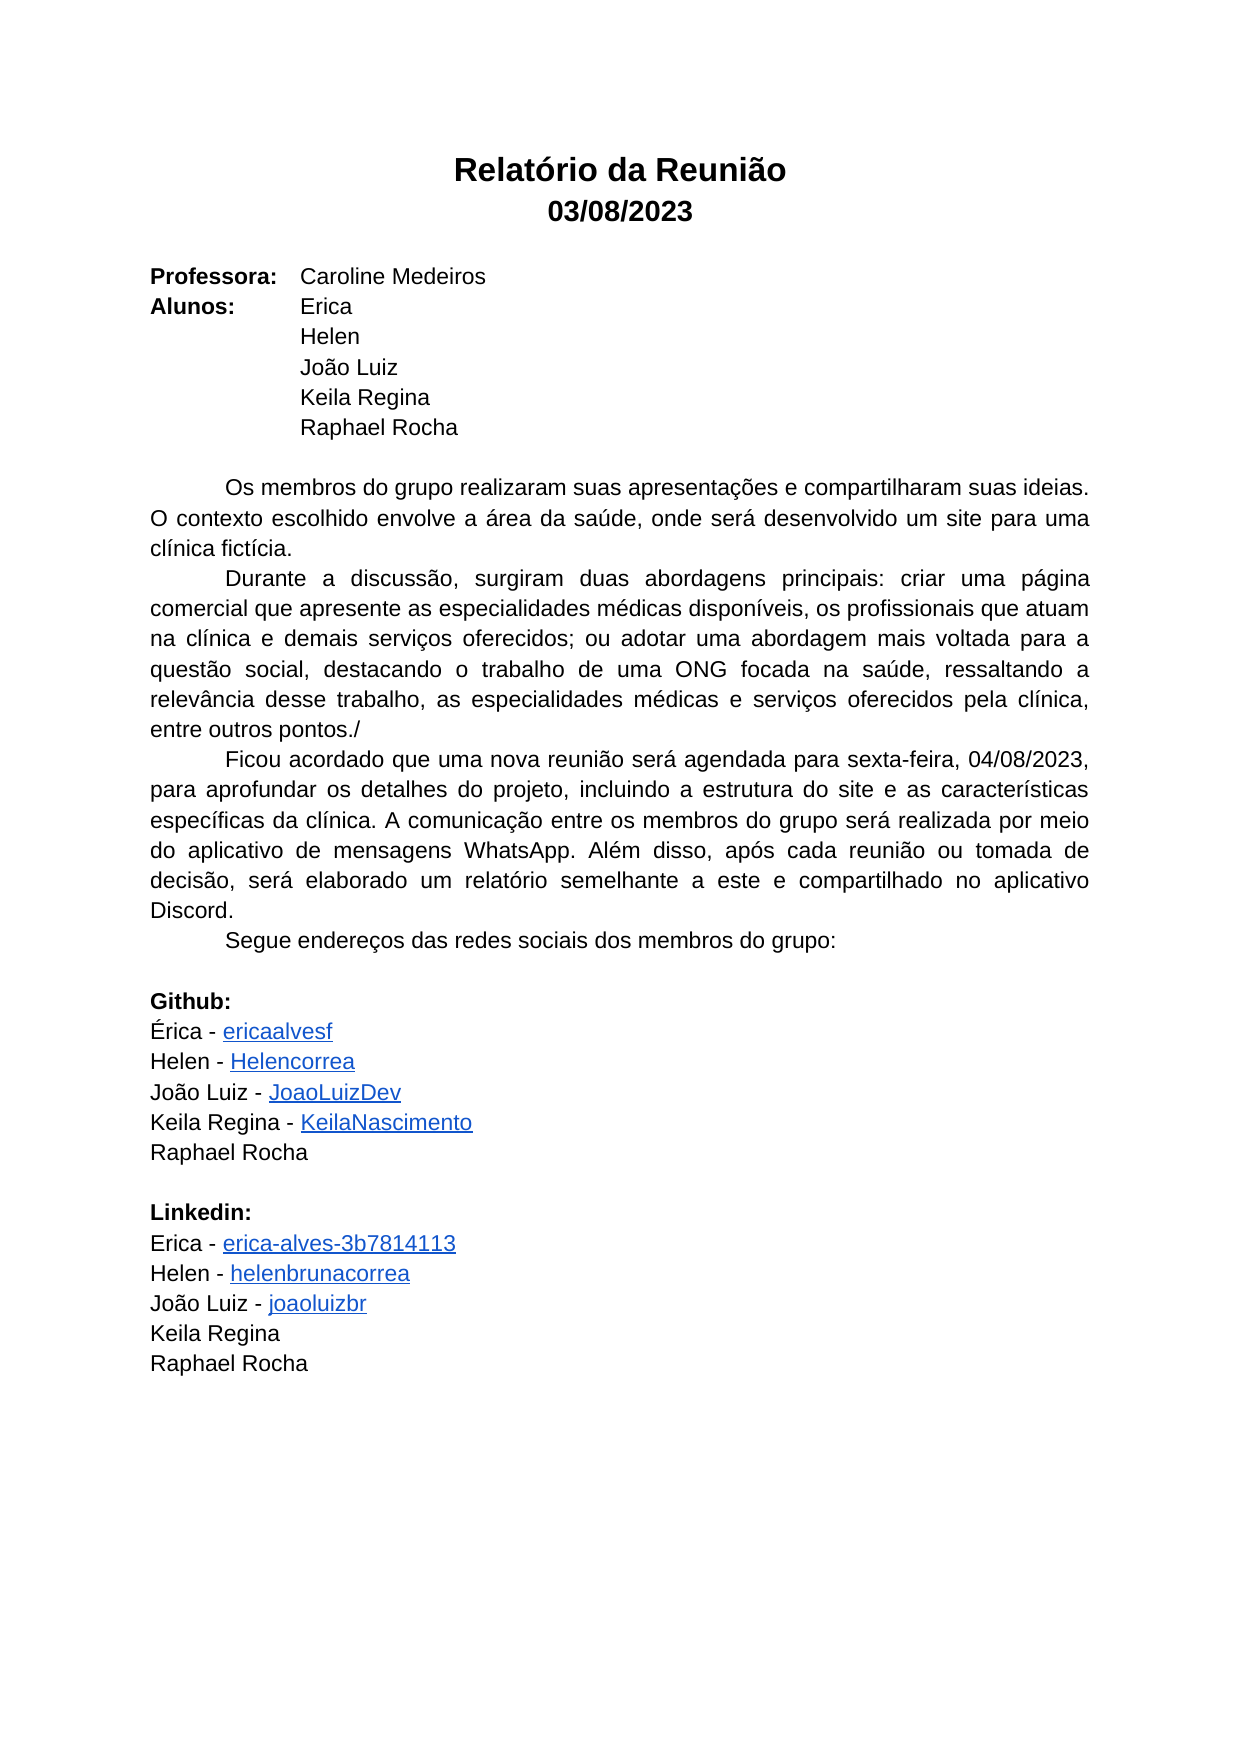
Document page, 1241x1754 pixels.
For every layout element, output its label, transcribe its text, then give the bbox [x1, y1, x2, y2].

text Keila Regina - KeilaNascimento [150, 1109, 1090, 1135]
text 03/08/2023 [150, 194, 1090, 228]
text Raphael Rocha [150, 1350, 1090, 1377]
text João Luiz - joaoluizbr [150, 1290, 1090, 1316]
text Keila Regina [150, 1320, 1090, 1347]
text Os membros do grupo realizaram suas apresentações e compartilharam suas ideias. O contexto escolhido envolve a área da saúde, onde será desenvolvido um site para uma clínica fictícia. [150, 474, 1090, 561]
text Professora: Caroline Medeiros [150, 263, 1090, 289]
text Erica - erica-alves-3b7814113 [150, 1229, 1090, 1256]
text Raphael Rocha [150, 414, 1090, 440]
text Segue endereços das redes sociais dos membros do grupo: [150, 927, 1090, 954]
text Raphael Rocha [150, 1139, 1090, 1165]
text Relatório da Reunião [150, 150, 1090, 188]
text Alunos: Erica [150, 293, 1090, 319]
text Helen - helenbrunacorrea [150, 1260, 1090, 1286]
text Durante a discussão, surgiram duas abordagens principais: criar uma página comercial que apresente as especialidades médicas disponíveis, os profissionais que atuam na clínica e demais serviços oferecidos; ou adotar uma abordagem mais voltada para a questão social, destacando o trabalho de uma ONG focada na saúde, ressaltando a relevância desse trabalho, as especialidades médicas e serviços oferecidos pela clínica, entre outros pontos./ [150, 565, 1090, 742]
text Github: [150, 988, 1090, 1014]
text Helen [150, 323, 1090, 350]
text Helen - Helencorrea [150, 1048, 1090, 1075]
text Keila Regina [225, 384, 1090, 410]
text Linkedin: [150, 1199, 1090, 1226]
text Ficou acordado que uma nova reunião será agendada para sexta-feira, 04/08/2023, para aprofundar os detalhes do projeto, incluindo a estrutura do site e as características específicas da clínica. A comunicação entre os membros do grupo será realizada por meio do aplicativo de mensagens WhatsApp. Além disso, após cada reunião ou tomada de decisão, será elaborado um relatório semelhante a este e compartilhado no aplicativo Discord. [150, 746, 1090, 924]
text João Luiz [150, 353, 1090, 380]
text João Luiz - JoaoLuizDev [150, 1078, 1090, 1105]
text Érica - ericaalvesf [150, 1018, 1090, 1044]
